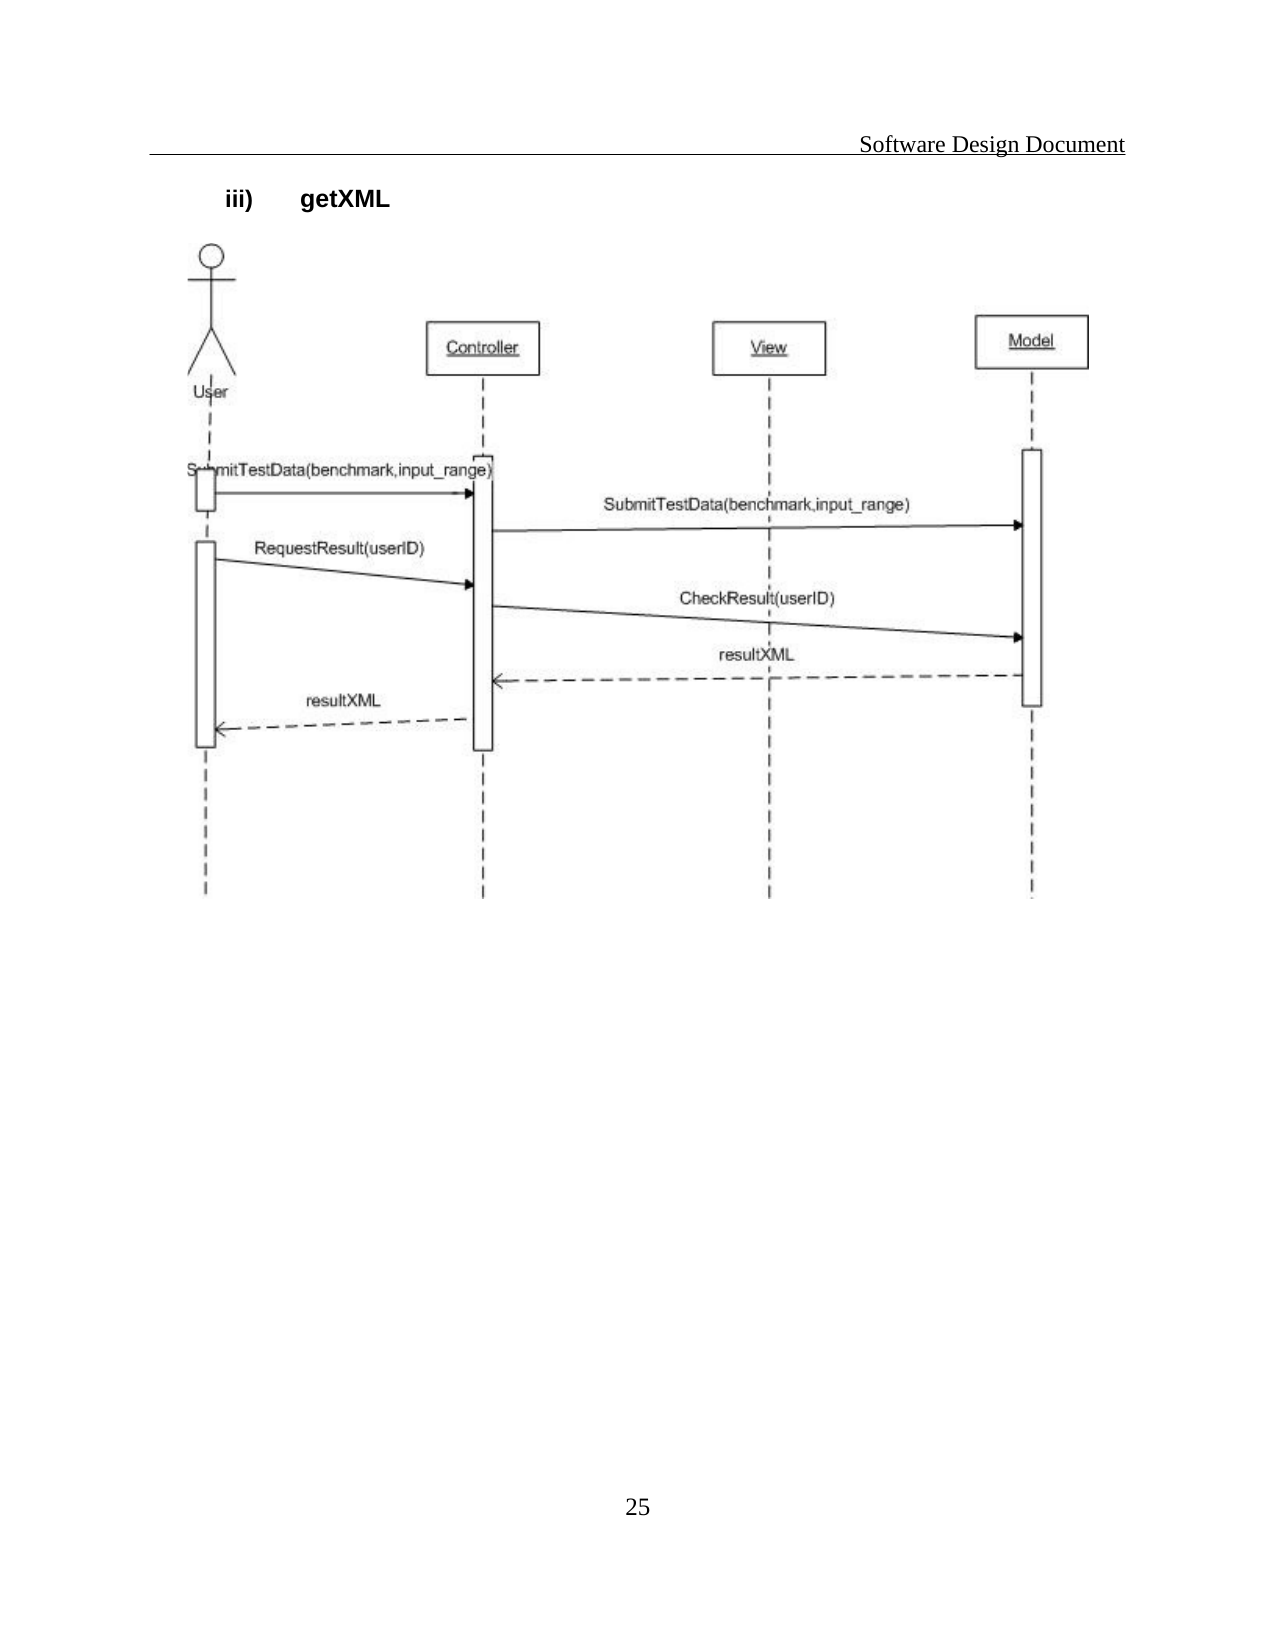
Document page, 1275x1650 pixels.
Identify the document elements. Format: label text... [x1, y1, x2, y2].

picture [187, 243, 1089, 899]
list getXML [225, 187, 1125, 212]
